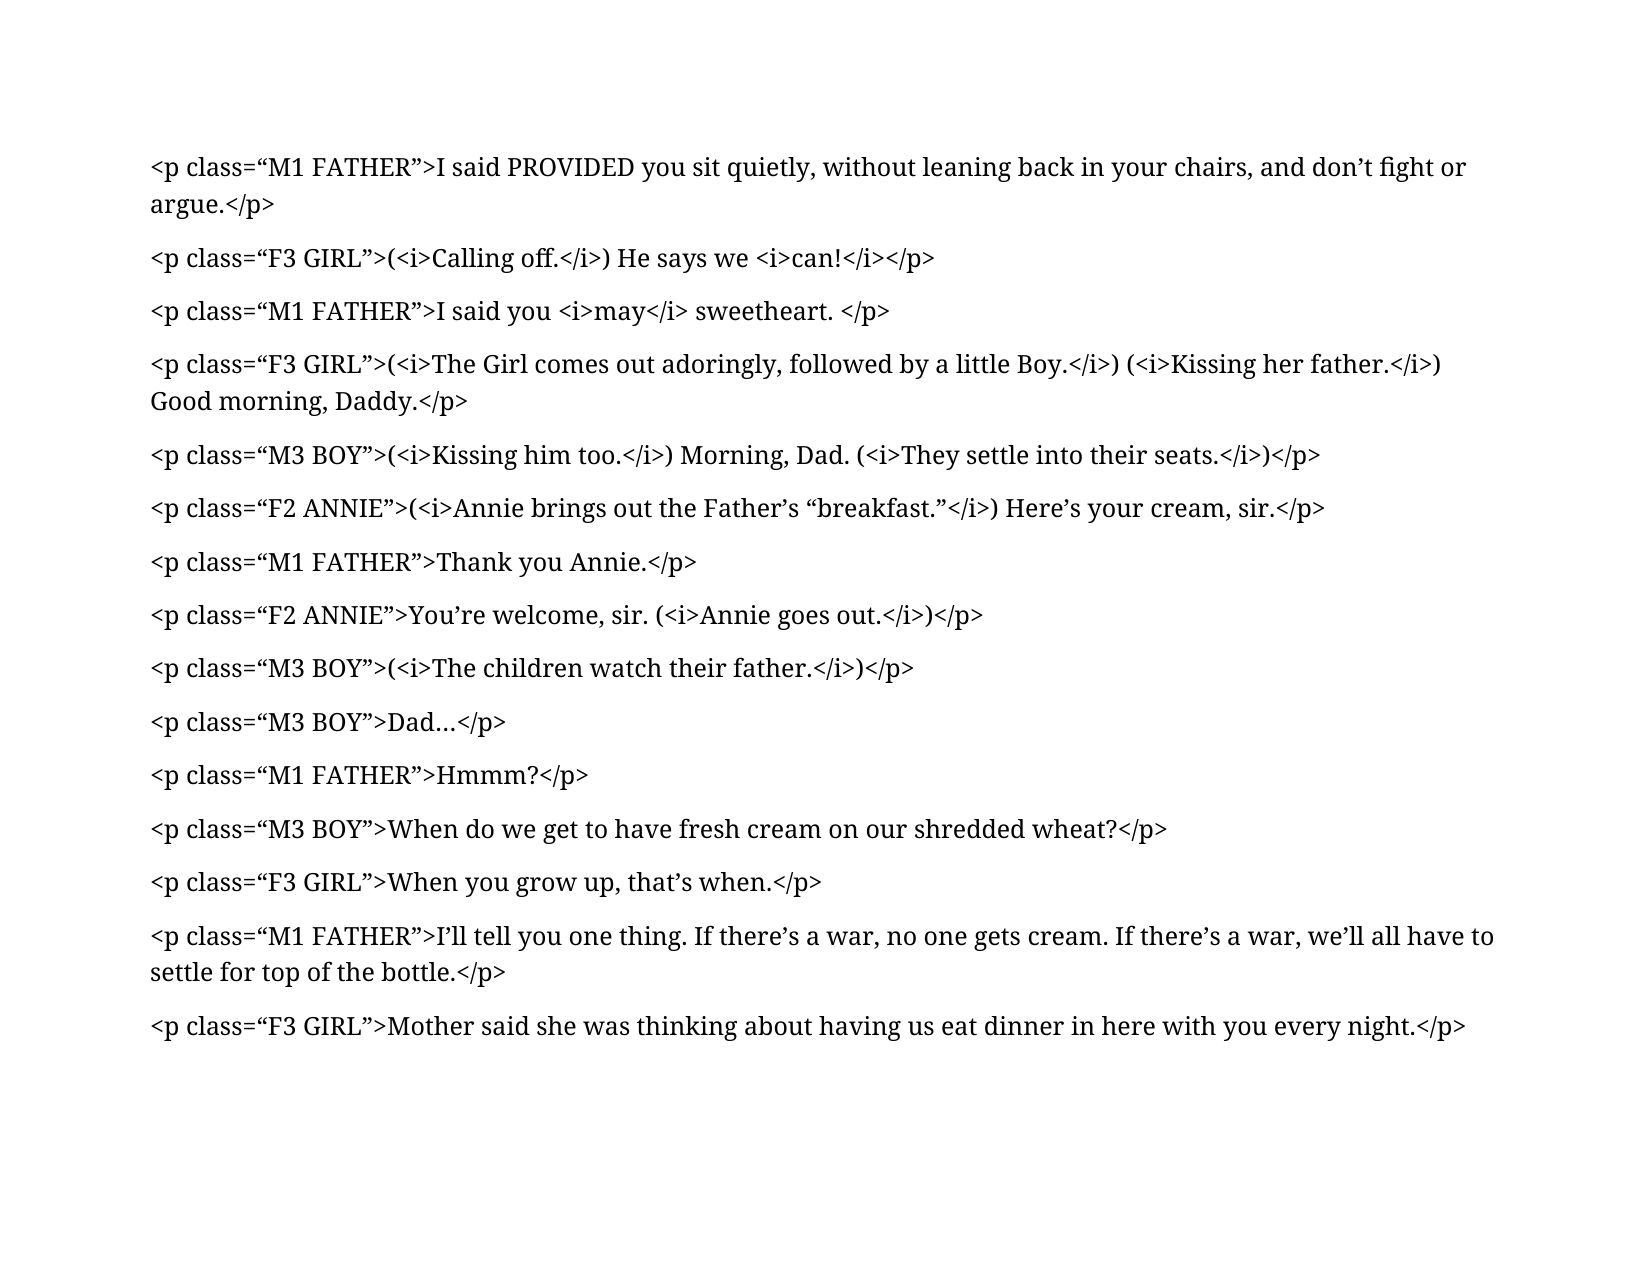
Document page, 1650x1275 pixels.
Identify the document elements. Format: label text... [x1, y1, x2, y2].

text <p class=“F2 ANNIE”>You’re welcome, sir. (<i>Annie goes out.</i>)</p> [150, 598, 1500, 632]
text <p class=“F3 GIRL”>Mother said she was thinking about having us eat dinner in here with you every night.</p> [150, 1008, 1500, 1042]
text <p class=“M3 BOY”>When do we get to have fresh cream on our shredded wheat?</p> [150, 811, 1500, 845]
text <p class=“M3 BOY”>Dad…</p> [150, 704, 1500, 738]
text <p class=“F3 GIRL”>(<i>The Girl comes out adoringly, followed by a little Boy.</i>) (<i>Kissing her father.</i>) Good morning, Daddy.</p> [150, 347, 1500, 418]
text <p class=“M1 FATHER”>Hmmm?</p> [150, 758, 1500, 792]
text <p class=“M3 BOY”>(<i>The children watch their father.</i>)</p> [150, 651, 1500, 685]
text <p class=“M3 BOY”>(<i>Kissing him too.</i>) Morning, Dad. (<i>They settle into their seats.</i>)</p> [150, 437, 1500, 471]
text <p class=“F2 ANNIE”>(<i>Annie brings out the Father’s “breakfast.”</i>) Here’s your cream, sir.</p> [150, 491, 1500, 525]
text <p class=“F3 GIRL”>When you grow up, that’s when.</p> [150, 865, 1500, 899]
text <p class=“M1 FATHER”>I said you <i>may</i> sweetheart. </p> [150, 294, 1500, 328]
text <p class=“F3 GIRL”>(<i>Calling off.</i>) He says we <i>can!</i></p> [150, 240, 1500, 274]
text <p class=“M1 FATHER”>Thank you Annie.</p> [150, 544, 1500, 578]
text <p class=“M1 FATHER”>I said PROVIDED you sit quietly, without leaning back in your chairs, and don’t fight or argue.</p> [150, 150, 1500, 221]
text <p class=“M1 FATHER”>I’ll tell you one thing. If there’s a war, no one gets cream. If there’s a war, we’ll all have to settle for top of the bottle.</p> [150, 918, 1500, 989]
